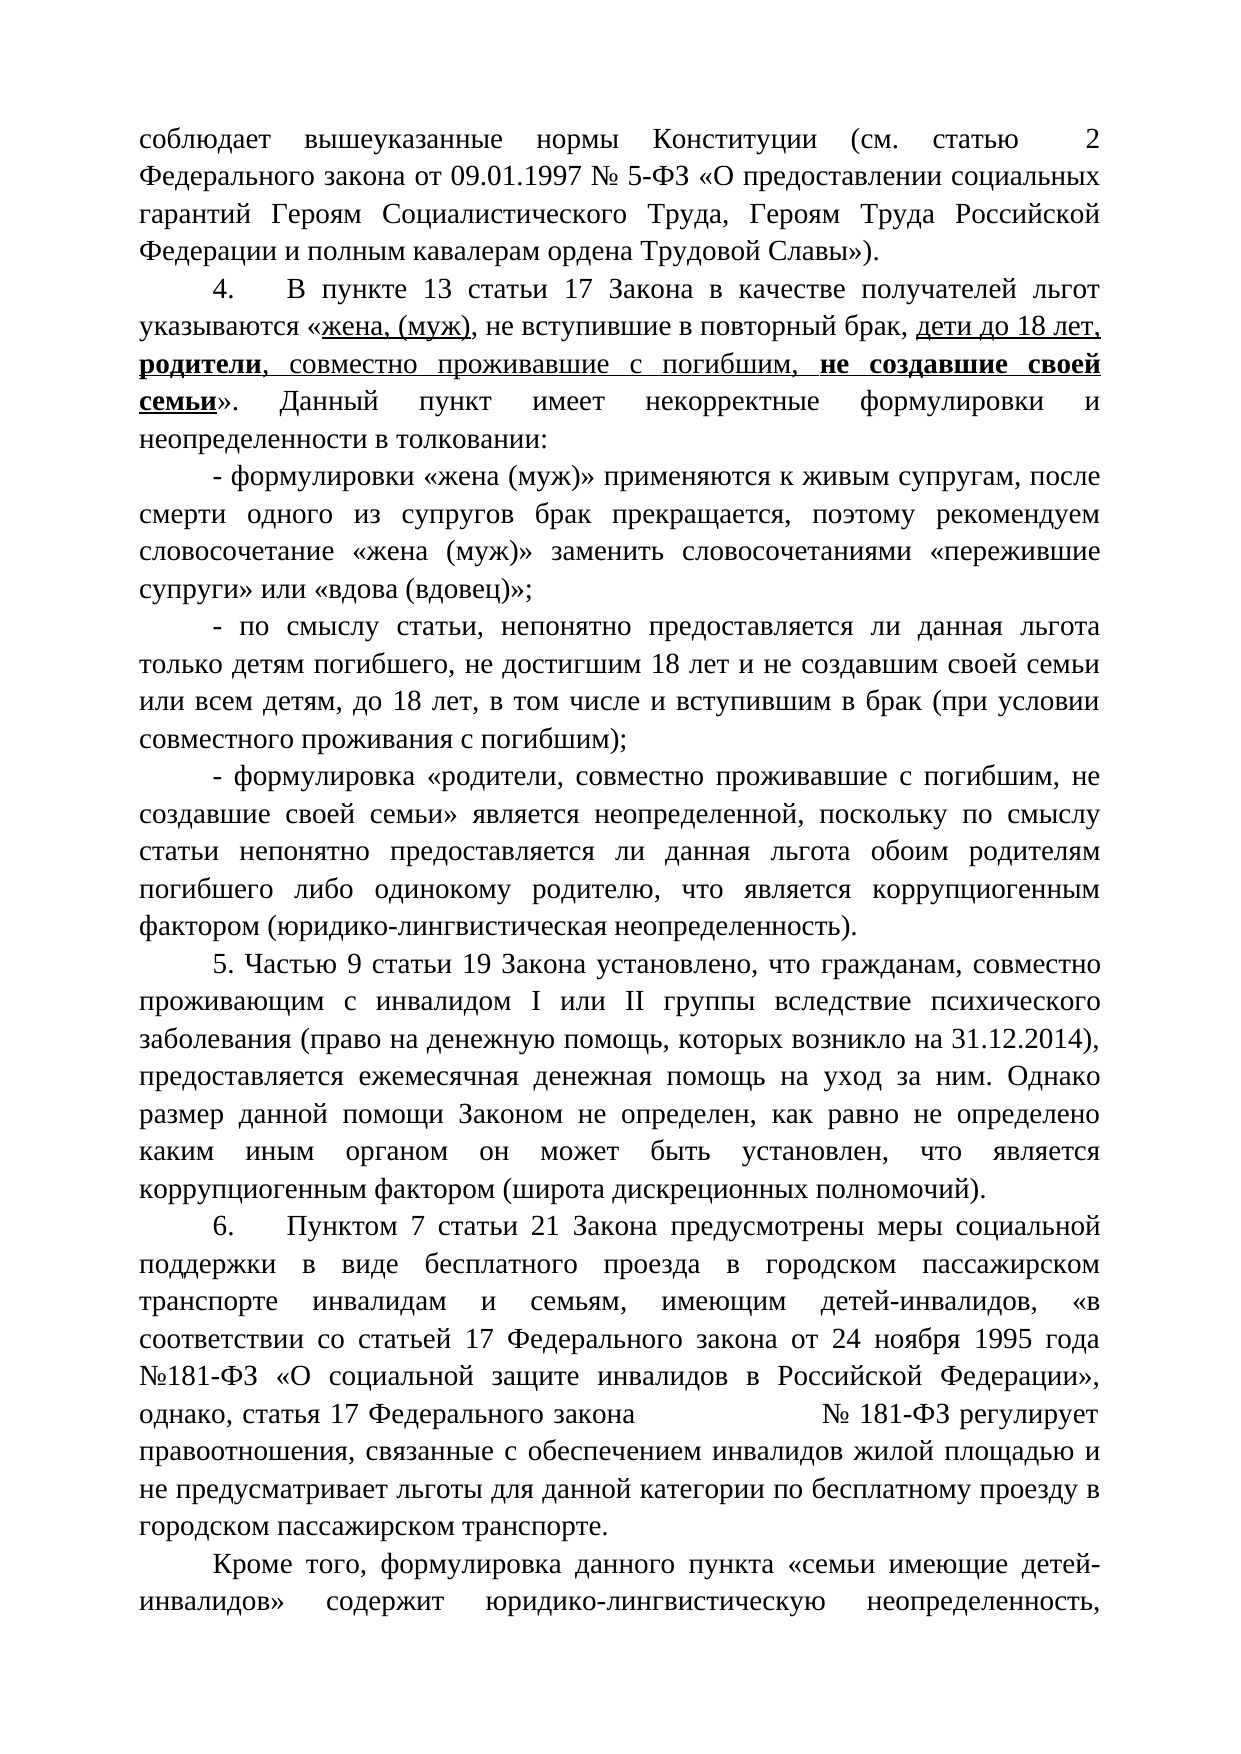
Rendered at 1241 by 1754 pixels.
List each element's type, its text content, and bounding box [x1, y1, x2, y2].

text - формулировка «родители, совместно проживавшие с погибшим, не создавшие своей семьи» является неопределенной, поскольку по смыслу статьи непонятно предоставляется ли данная льгота обоим родителям погибшего либо одинокому родителю, что является коррупциогенным фактором (юридико-лингвистическая неопределенность). [139, 756, 1101, 943]
list В пункте 13 статьи 17 Закона в качестве получателей льгот указываются «жена, (муж), не вступившие в повторный брак, дети до 18 лет, родители, совместно проживавшие с погибшим, не создавшие своей семьи». Данный пункт имеет некорректные формулировки и неопределенности в толковании: [139, 376, 1101, 456]
text 5. Частью 9 статьи 19 Закона установлено, что гражданам, совместно проживающим с инвалидом I или II группы вследствие психического заболевания (право на денежную помощь, которых возникло на 31.12.2014), предоставляется ежемесячная денежная помощь на уход за ним. Однако размер данной помощи Законом не определен, как равно не определено каким иным органом он может быть установлен, что является коррупциогенным фактором (широта дискреционных полномочий). [139, 943, 1101, 1206]
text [139, 1543, 1101, 1618]
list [139, 118, 1101, 268]
text - формулировки «жена (муж)» применяются к живым супругам, после смерти одного из супругов брак прекращается, поэтому рекомендуем словосочетание «жена (муж)» заменить словосочетаниями «пережившие супруги» или «вдова (вдовец)»; [139, 456, 1101, 606]
text - по смыслу статьи, непонятно предоставляется ли данная льгота только детям погибшего, не достигшим 18 лет и не создавшим своей семьи или всем детям, до 18 лет, в том числе и вступившим в брак (при условии совместного проживания с погибшим); [139, 606, 1101, 756]
text 6. Пунктом 7 статьи 21 Закона предусмотрены меры социальной поддержки в виде бесплатного проезда в городском пассажирском транспорте инвалидам и семьям, имеющим детей-инвалидов, «в соответствии со статьей 17 Федерального закона от 24 ноября 1995 года №181-ФЗ «О социальной защите инвалидов в Российской Федерации», однако, статья 17 Федерального закона № 181-ФЗ регулирует правоотношения, связанные с обеспечением инвалидов жилой площадью и не предусматривает льготы для данной категории по бесплатному проезду в городском пассажирском транспорте. [139, 1206, 1101, 1543]
list В пункте 13 статьи 17 Закона в качестве получателей льгот указываются «жена, (муж), не вступившие в повторный брак, дети до 18 лет, родители, совместно проживавшие с погибшим, не создавшие своей семьи». Данный пункт имеет некорректные формулировки и неопределенности в толковании: [139, 268, 1101, 375]
